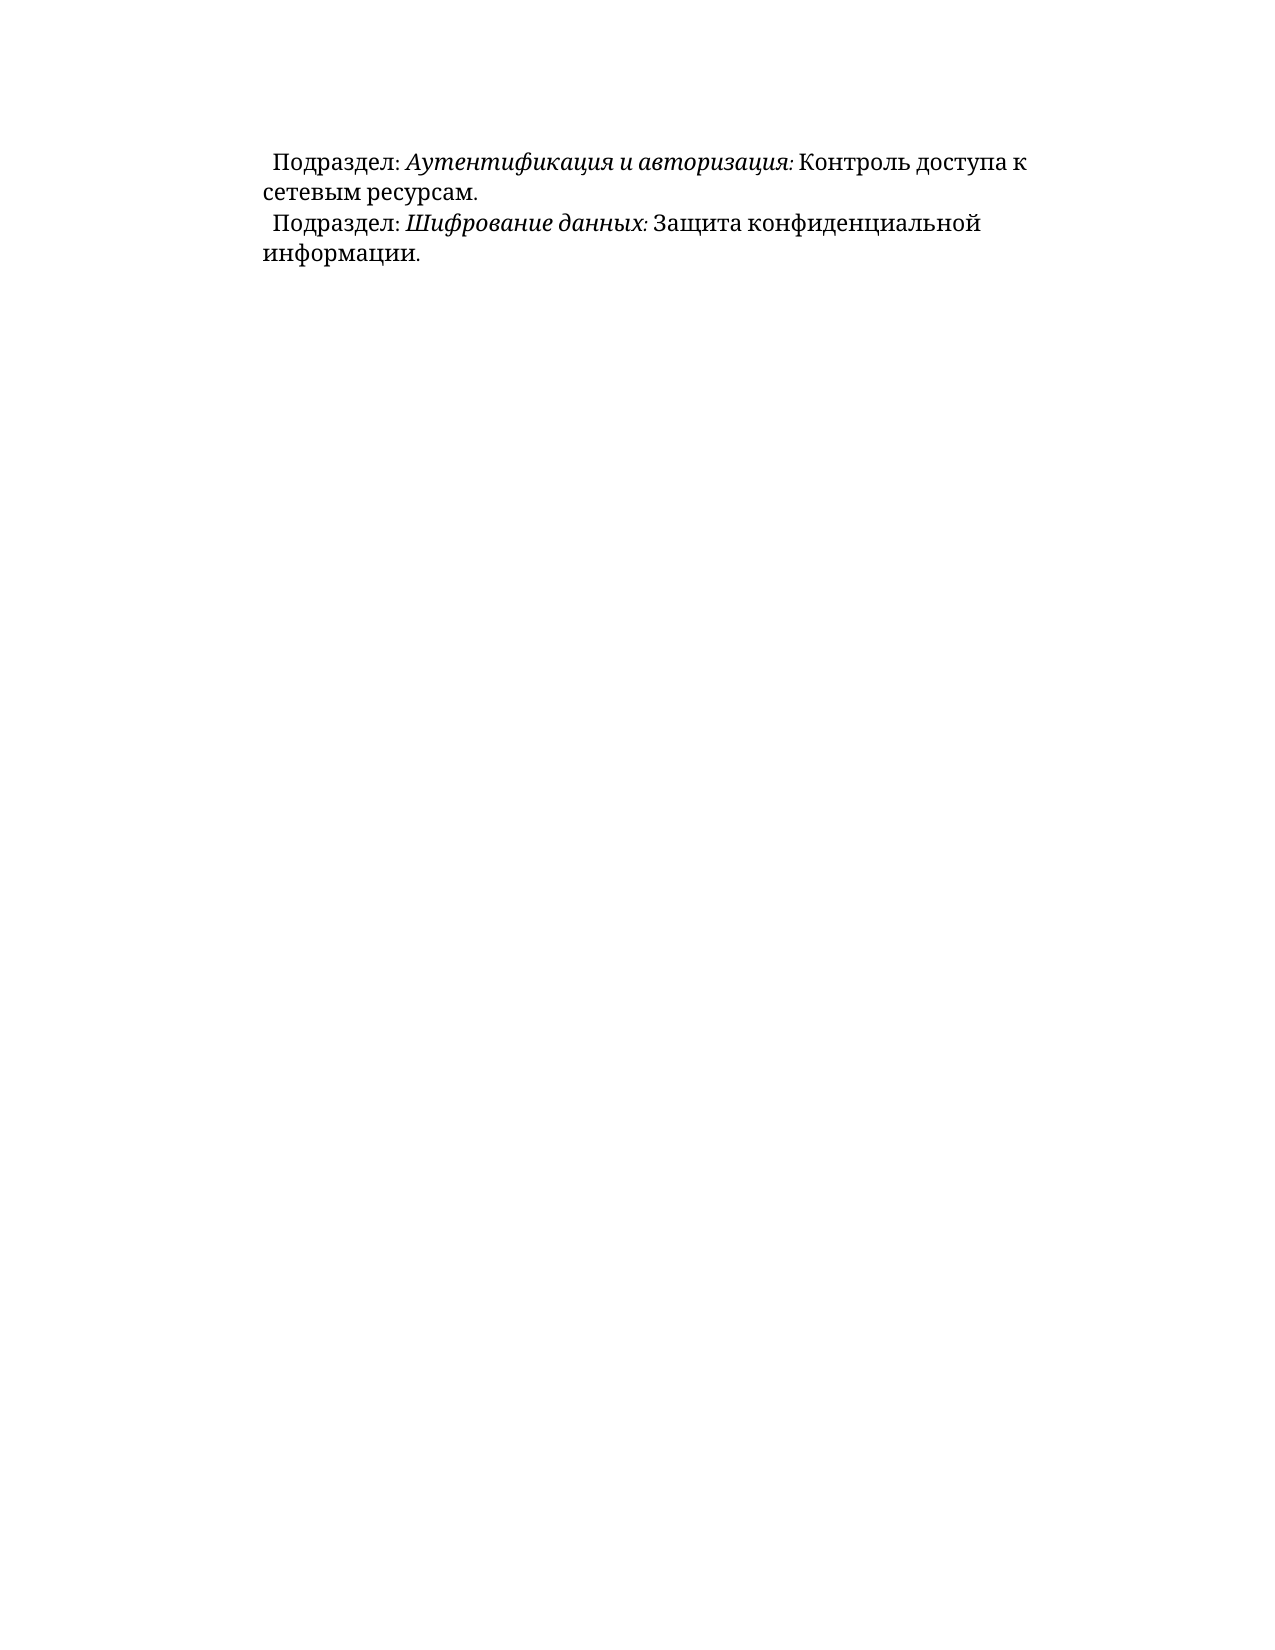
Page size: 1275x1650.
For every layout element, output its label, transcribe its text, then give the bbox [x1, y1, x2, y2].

list Подраздел: Аутентификация и авторизация: Контроль доступа к сетевым ресурсам. [262, 150, 1087, 207]
list Подраздел: Шифрование данных: Защита конфиденциальной информации. [262, 210, 1087, 267]
